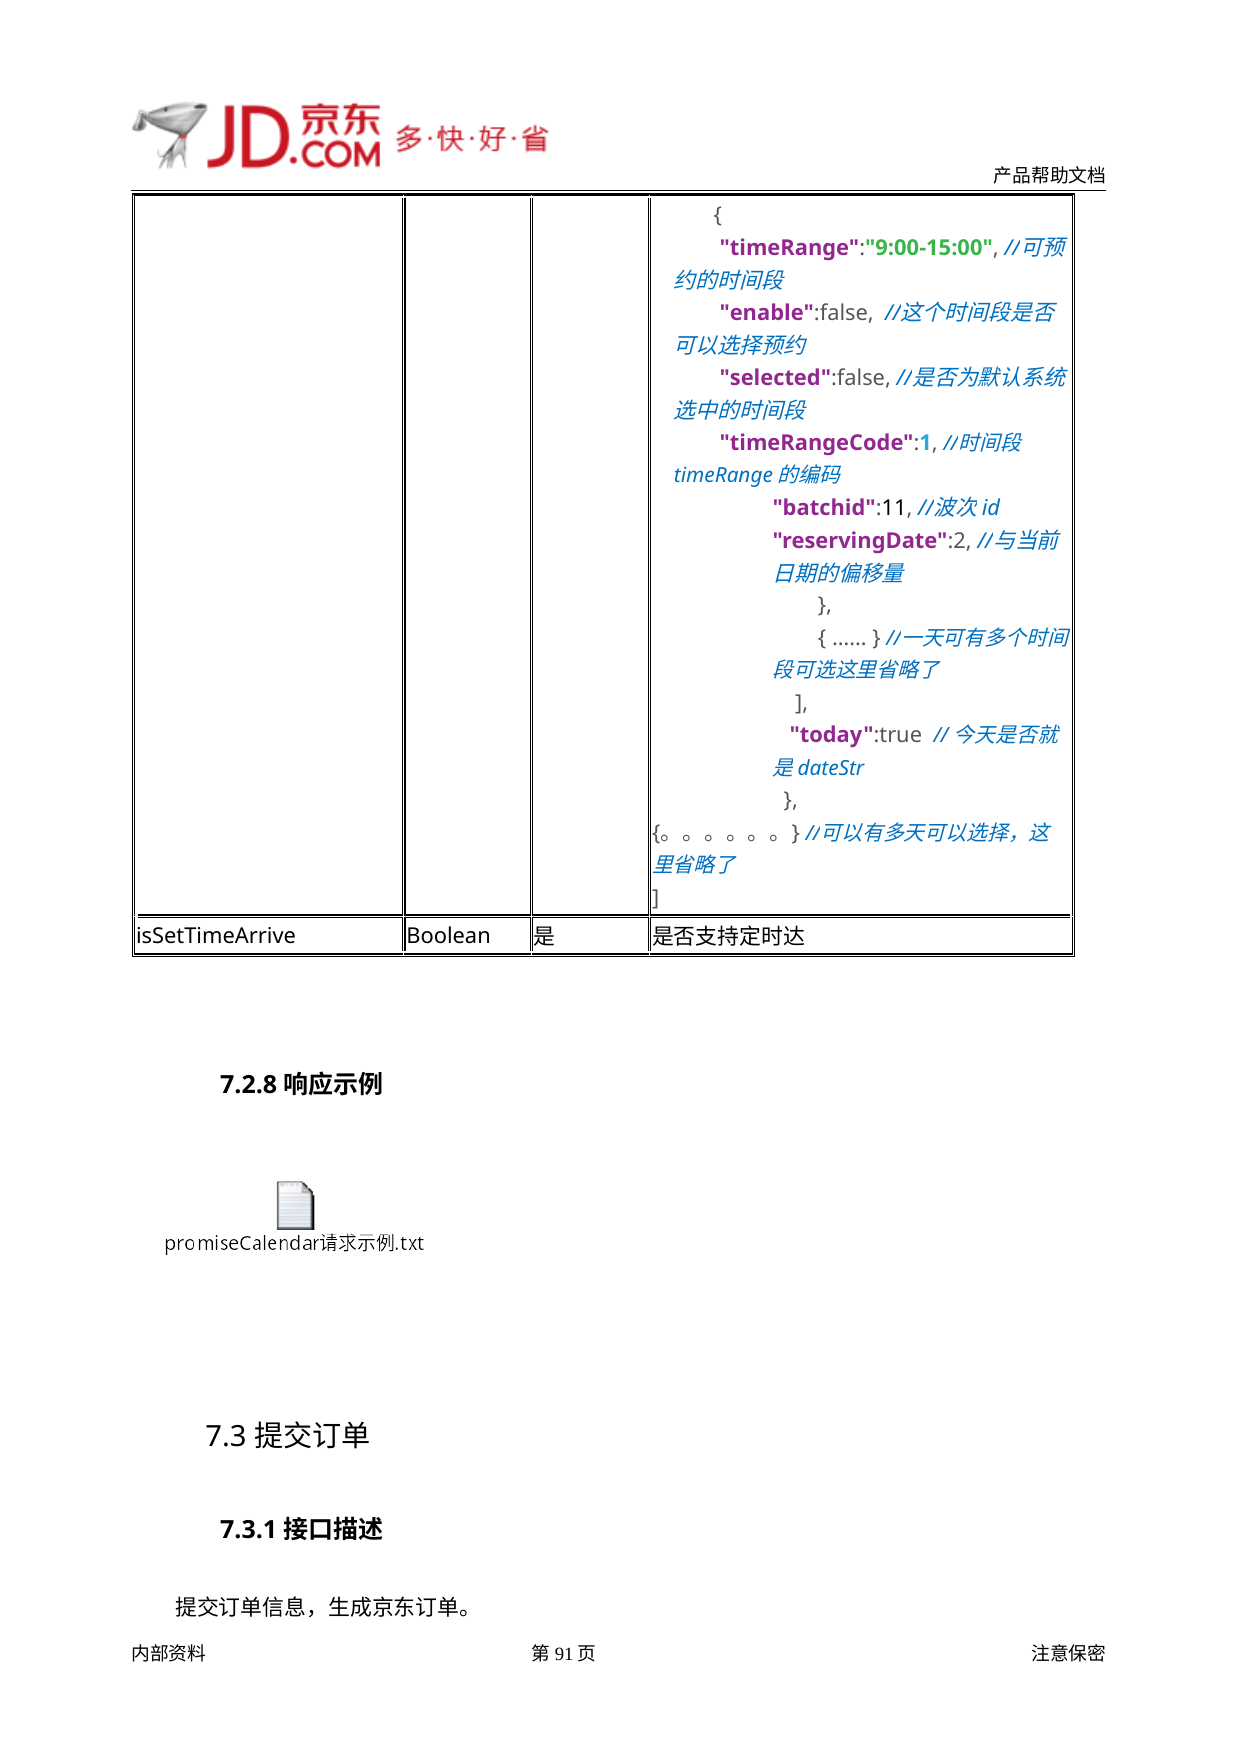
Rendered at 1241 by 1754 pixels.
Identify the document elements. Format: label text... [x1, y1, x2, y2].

text 提交订单信息，生成京东订单。 [175, 1589, 1106, 1622]
subtitle 响应示例 [220, 1050, 1106, 1115]
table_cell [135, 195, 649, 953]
picture [131, 88, 554, 183]
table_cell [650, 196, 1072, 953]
subtitle 接口描述 [220, 1495, 1106, 1560]
subtitle 提交订单 [205, 1401, 1106, 1466]
